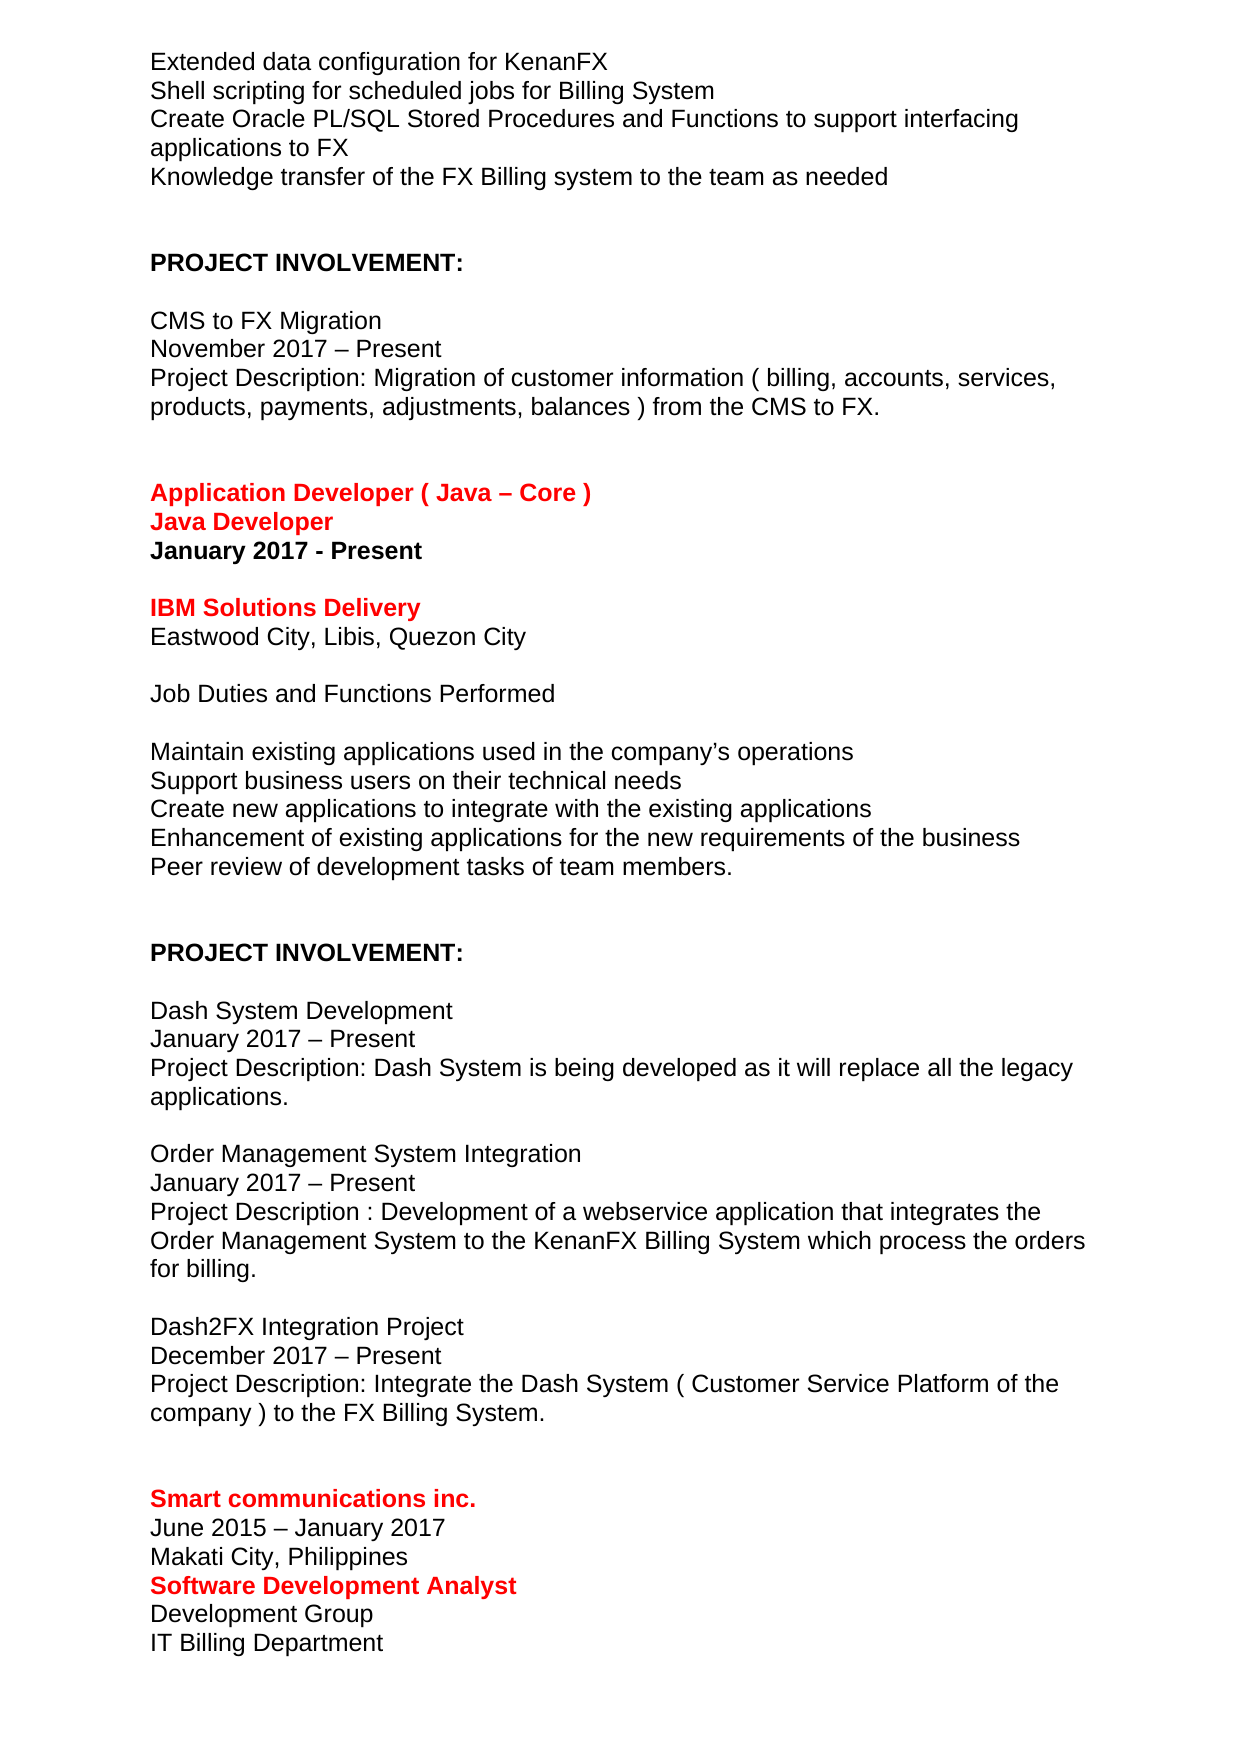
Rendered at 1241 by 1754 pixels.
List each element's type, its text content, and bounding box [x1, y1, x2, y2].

text Application Developer ( Java – Core ) Java Developer [150, 478, 1090, 536]
text January 2017 – Present [150, 1168, 1090, 1197]
text Create new applications to integrate with the existing applications [150, 794, 1090, 823]
text Project Description: Dash System is being developed as it will replace all the legacy applications. [150, 1053, 1090, 1111]
text Extended data configuration for KenanFX [150, 47, 1090, 76]
text Project Description : Development of a webservice application that integrates the Order Management System to the KenanFX Billing System which process the orders for billing. [150, 1197, 1090, 1283]
text Dash2FX Integration Project [150, 1312, 1090, 1341]
text Makati City, Philippines [150, 1542, 1090, 1571]
text Enhancement of existing applications for the new requirements of the business [150, 823, 1090, 852]
text Eastwood City, Libis, Quezon City [150, 622, 1090, 651]
text Knowledge transfer of the FX Billing system to the team as needed [150, 162, 1090, 191]
text Shell scripting for scheduled jobs for Billing System [150, 76, 1090, 104]
text Project Description: Integrate the Dash System ( Customer Service Platform of the company ) to the FX Billing System. [150, 1369, 1090, 1427]
text Software Development Analyst [150, 1571, 1090, 1599]
text Job Duties and Functions Performed [150, 679, 1090, 708]
text Support business users on their technical needs [150, 766, 1090, 794]
text PROJECT INVOLVEMENT: [150, 938, 1090, 967]
text Dash System Development [150, 996, 1090, 1024]
text Development Group [150, 1599, 1090, 1628]
text January 2017 – Present [150, 1024, 1090, 1053]
text CMS to FX Migration [150, 306, 1090, 334]
text Project Description: Migration of customer information ( billing, accounts, services, products, payments, adjustments, balances ) from the CMS to FX. [150, 363, 1090, 421]
text Order Management System Integration [150, 1139, 1090, 1168]
text IBM Solutions Delivery [150, 593, 1090, 622]
text PROJECT INVOLVEMENT: [150, 248, 1090, 277]
text Maintain existing applications used in the company’s operations [150, 737, 1090, 766]
text IT Billing Department [150, 1628, 1090, 1657]
text Smart communications inc. [150, 1484, 1090, 1513]
text Create Oracle PL/SQL Stored Procedures and Functions to support interfacing applications to FX [150, 104, 1090, 162]
text June 2015 – January 2017 [150, 1513, 1090, 1542]
text December 2017 – Present [150, 1341, 1090, 1369]
text January 2017 - Present [150, 536, 1090, 564]
text Peer review of development tasks of team members. [150, 852, 1090, 881]
text November 2017 – Present [150, 334, 1090, 363]
